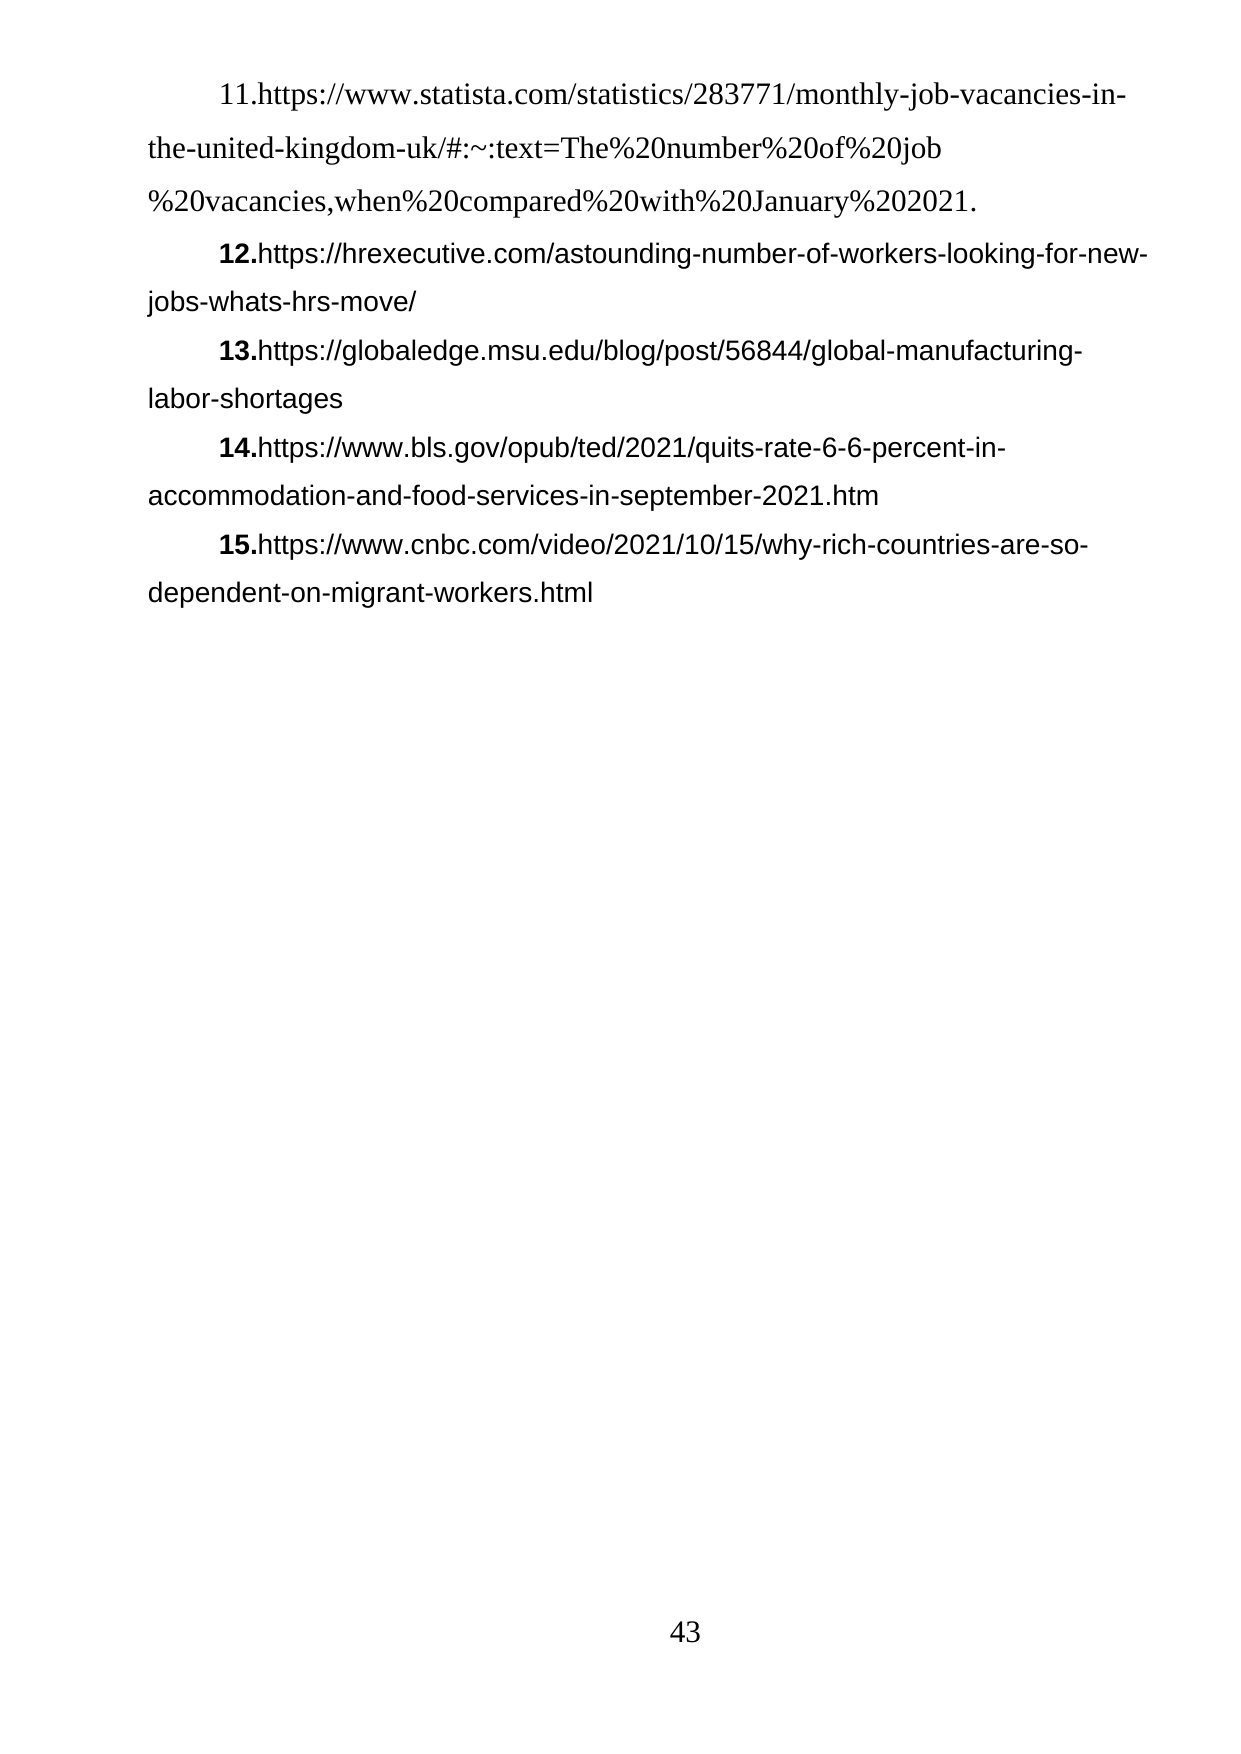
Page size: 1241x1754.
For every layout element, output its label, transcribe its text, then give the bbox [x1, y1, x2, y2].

text 12.https://hrexecutive.com/astounding-number-of-workers-looking-for-new-jobs-whats-hrs-move/ [148, 237, 1152, 317]
text 13.https://globaledge.msu.edu/blog/post/56844/global-manufacturing-labor-shortages [148, 334, 1152, 414]
text 11.https://www.statista.com/statistics/283771/monthly-job-vacancies-in-the-united-kingdom-uk/#:~:text=The%20number%20of%20job%20vacancies,when%20compared%20with%20January%202021. [148, 75, 1152, 219]
text 15.https://www.cnbc.com/video/2021/10/15/why-rich-countries-are-so-dependent-on-migrant-workers.html [148, 528, 1152, 609]
text 14.https://www.bls.gov/opub/ted/2021/quits-rate-6-6-percent-in-accommodation-and-food-services-in-september-2021.htm [148, 431, 1152, 512]
